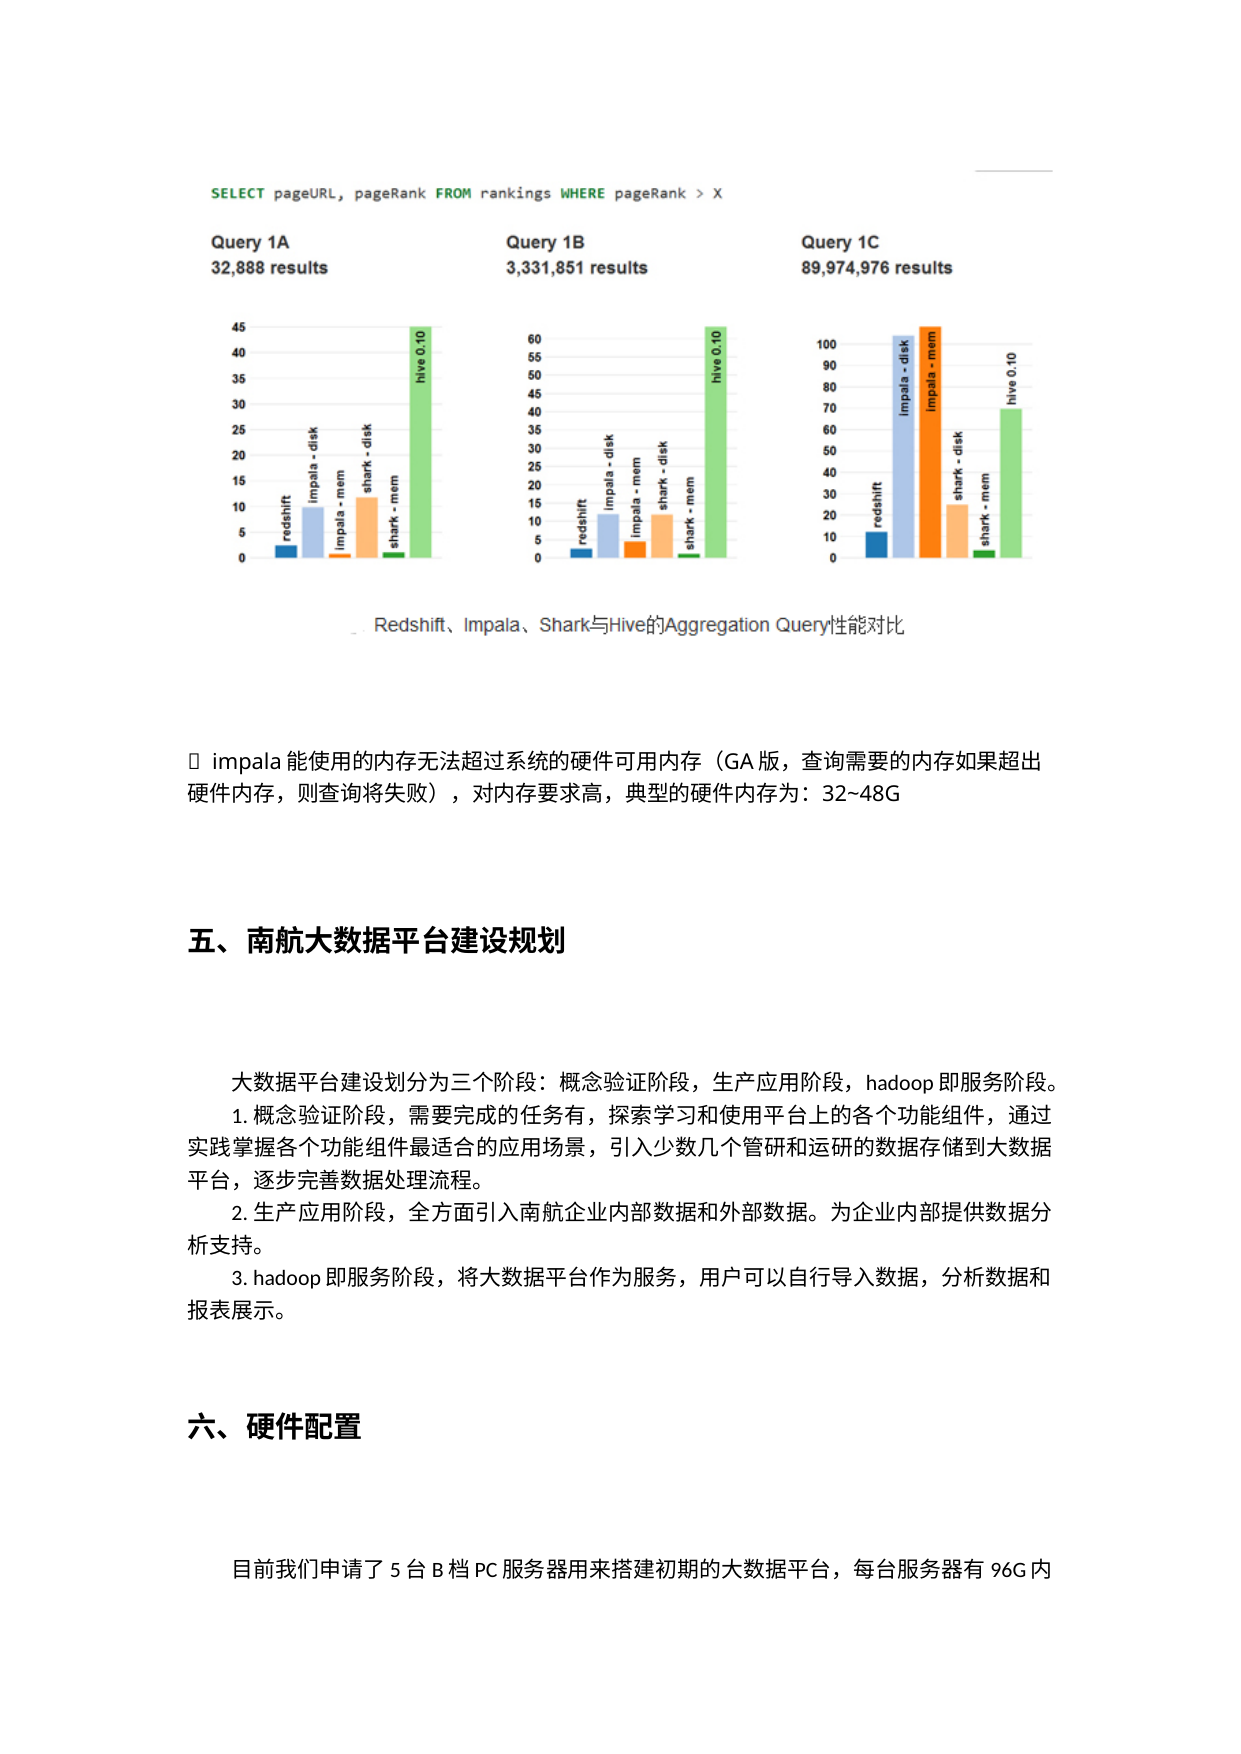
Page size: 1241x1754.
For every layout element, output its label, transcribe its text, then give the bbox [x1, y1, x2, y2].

subtitle 六、硬件配置 [187, 1393, 1053, 1458]
text 3. hadoop即服务阶段，将大数据平台作为服务，用户可以自行导入数据，分析数据和报表展示。 [187, 1260, 1053, 1325]
text  impala能使用的内存无法超过系统的硬件可用内存（GA版，查询需要的内存如果超出硬件内存，则查询将失败），对内存要求高，典型的硬件内存为：32~48G [187, 744, 1053, 809]
picture [187, 162, 1053, 644]
text 大数据平台建设划分为三个阶段：概念验证阶段，生产应用阶段，hadoop即服务阶段。 [187, 1065, 1053, 1097]
subtitle 五、南航大数据平台建设规划 [187, 906, 1053, 971]
text 1. 概念验证阶段，需要完成的任务有，探索学习和使用平台上的各个功能组件，通过实践掌握各个功能组件最适合的应用场景，引入少数几个管研和运研的数据存储到大数据平台，逐步完善数据处理流程。 [187, 1097, 1053, 1195]
text 2. 生产应用阶段，全方面引入南航企业内部数据和外部数据。为企业内部提供数据分析支持。 [187, 1195, 1053, 1260]
text 目前我们申请了5台B档PC服务器用来搭建初期的大数据平台，每台服务器有96G内存和5TB的硬盘空间。每台服务器价格为4万元。 [187, 1552, 1053, 1584]
